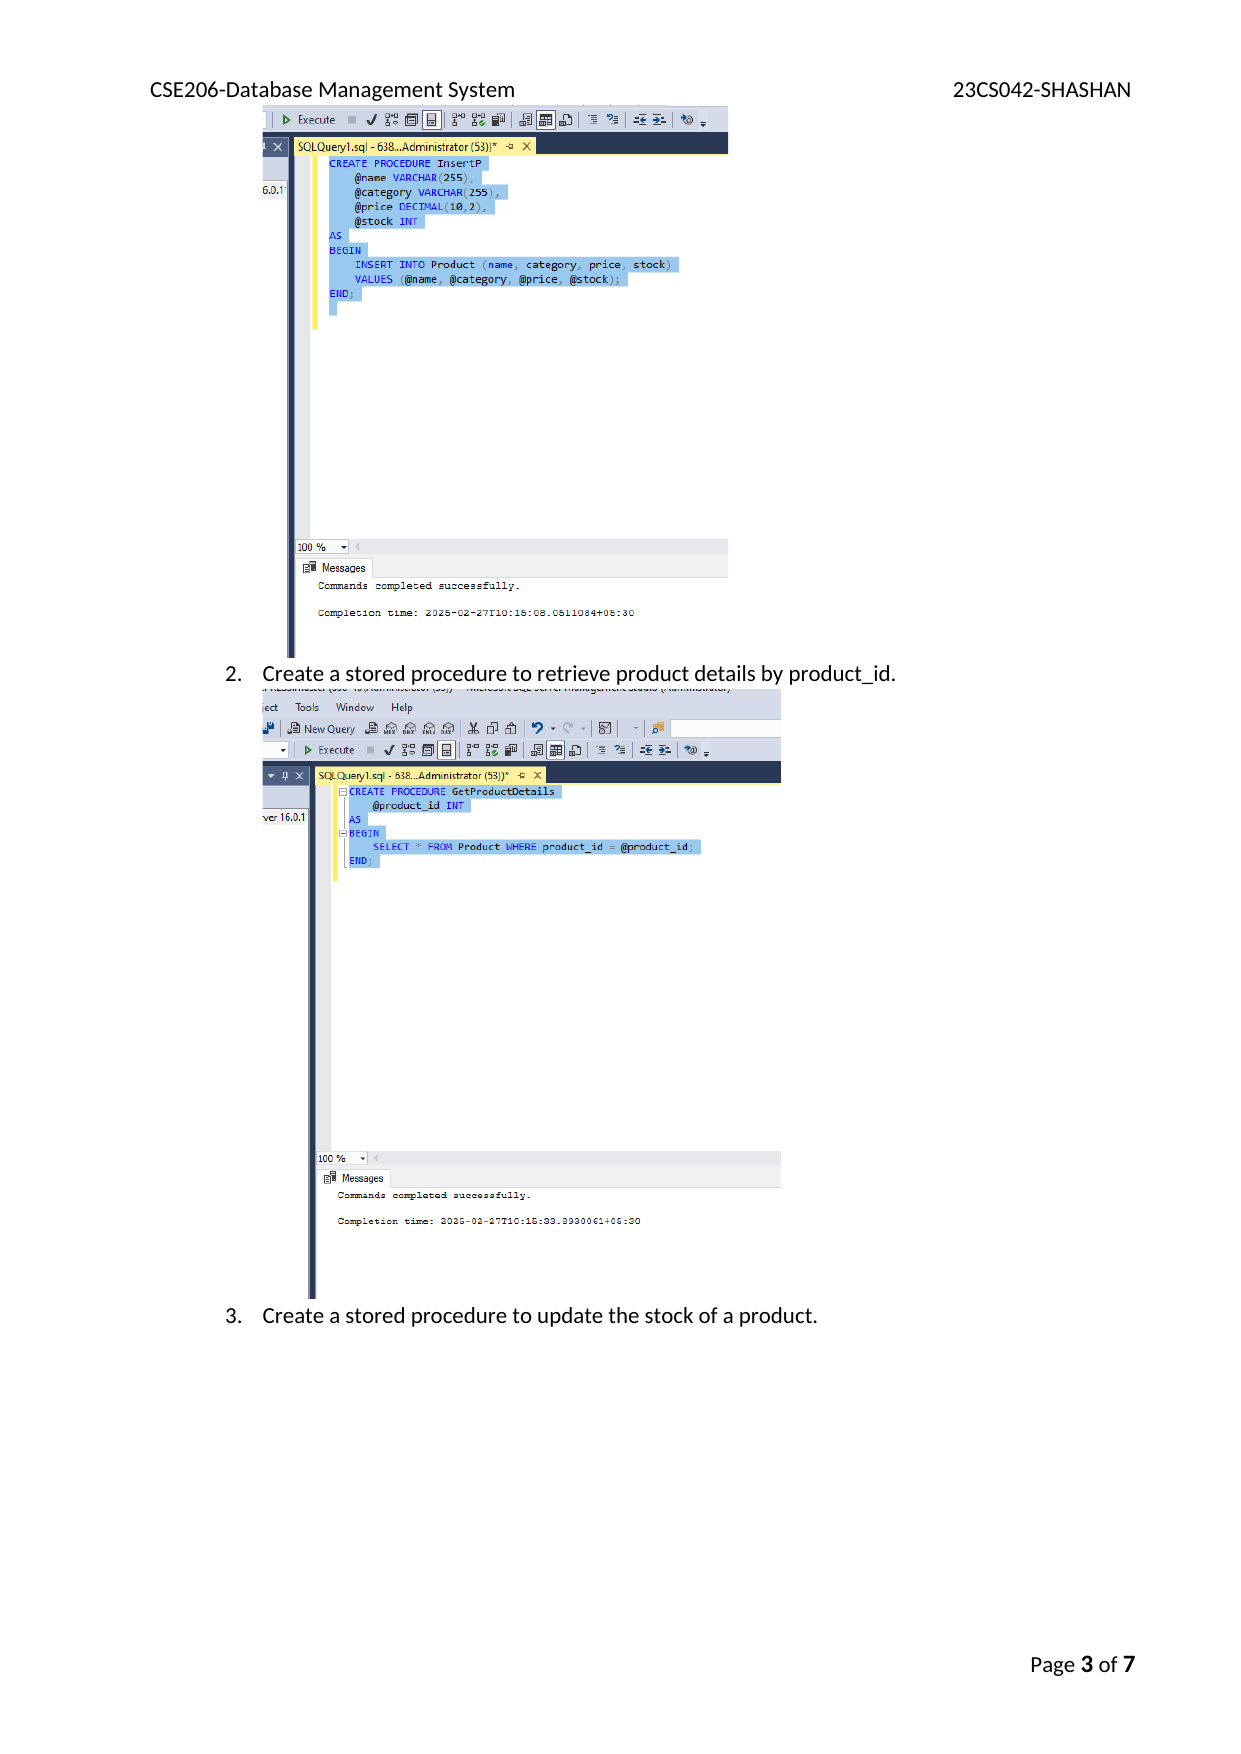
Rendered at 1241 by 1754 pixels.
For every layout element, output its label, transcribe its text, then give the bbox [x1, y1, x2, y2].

list Create a stored procedure to update the stock of a product. [225, 1301, 1135, 1329]
picture [262, 689, 781, 1299]
picture [262, 105, 729, 658]
list Create a stored procedure to retrieve product details by product_id. [225, 659, 1135, 687]
